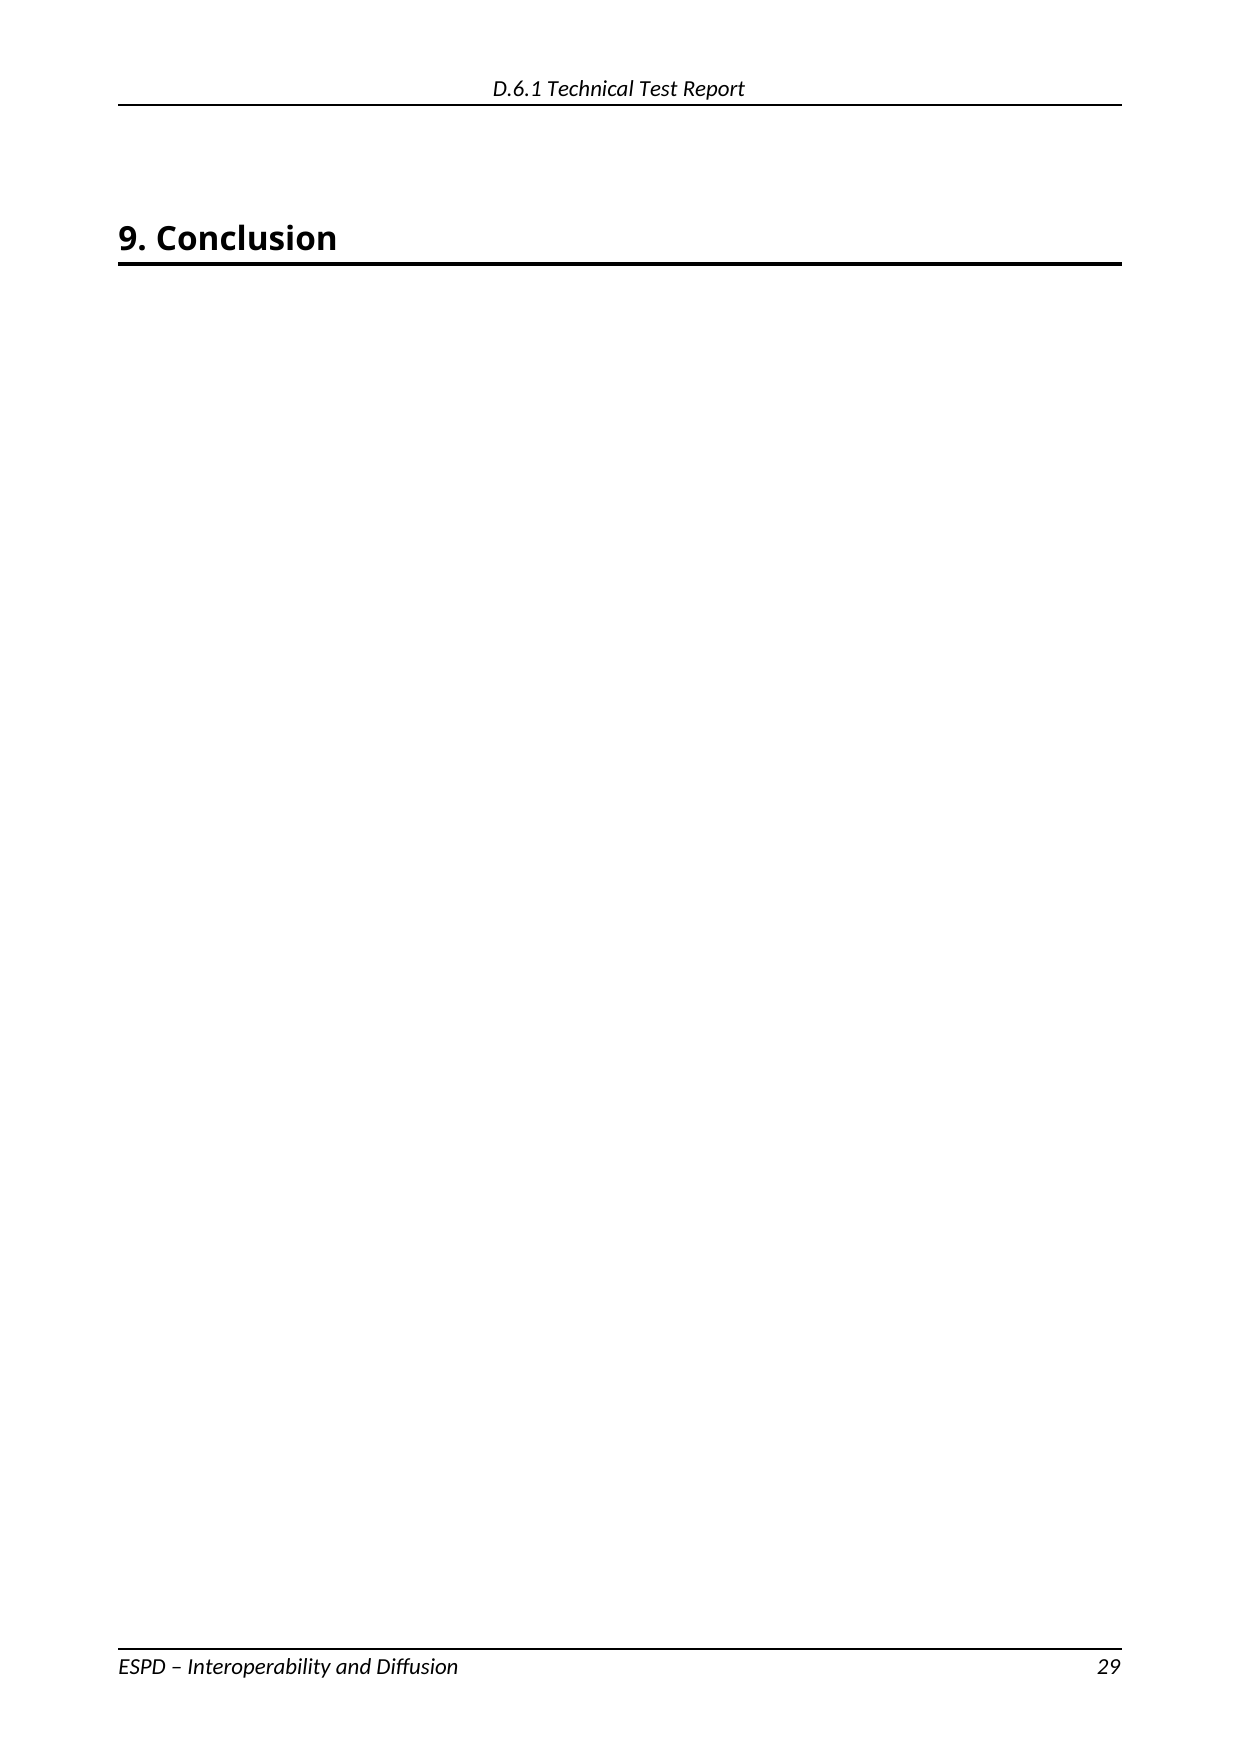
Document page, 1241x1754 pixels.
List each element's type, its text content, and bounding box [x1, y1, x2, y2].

title Conclusion [118, 215, 1122, 262]
